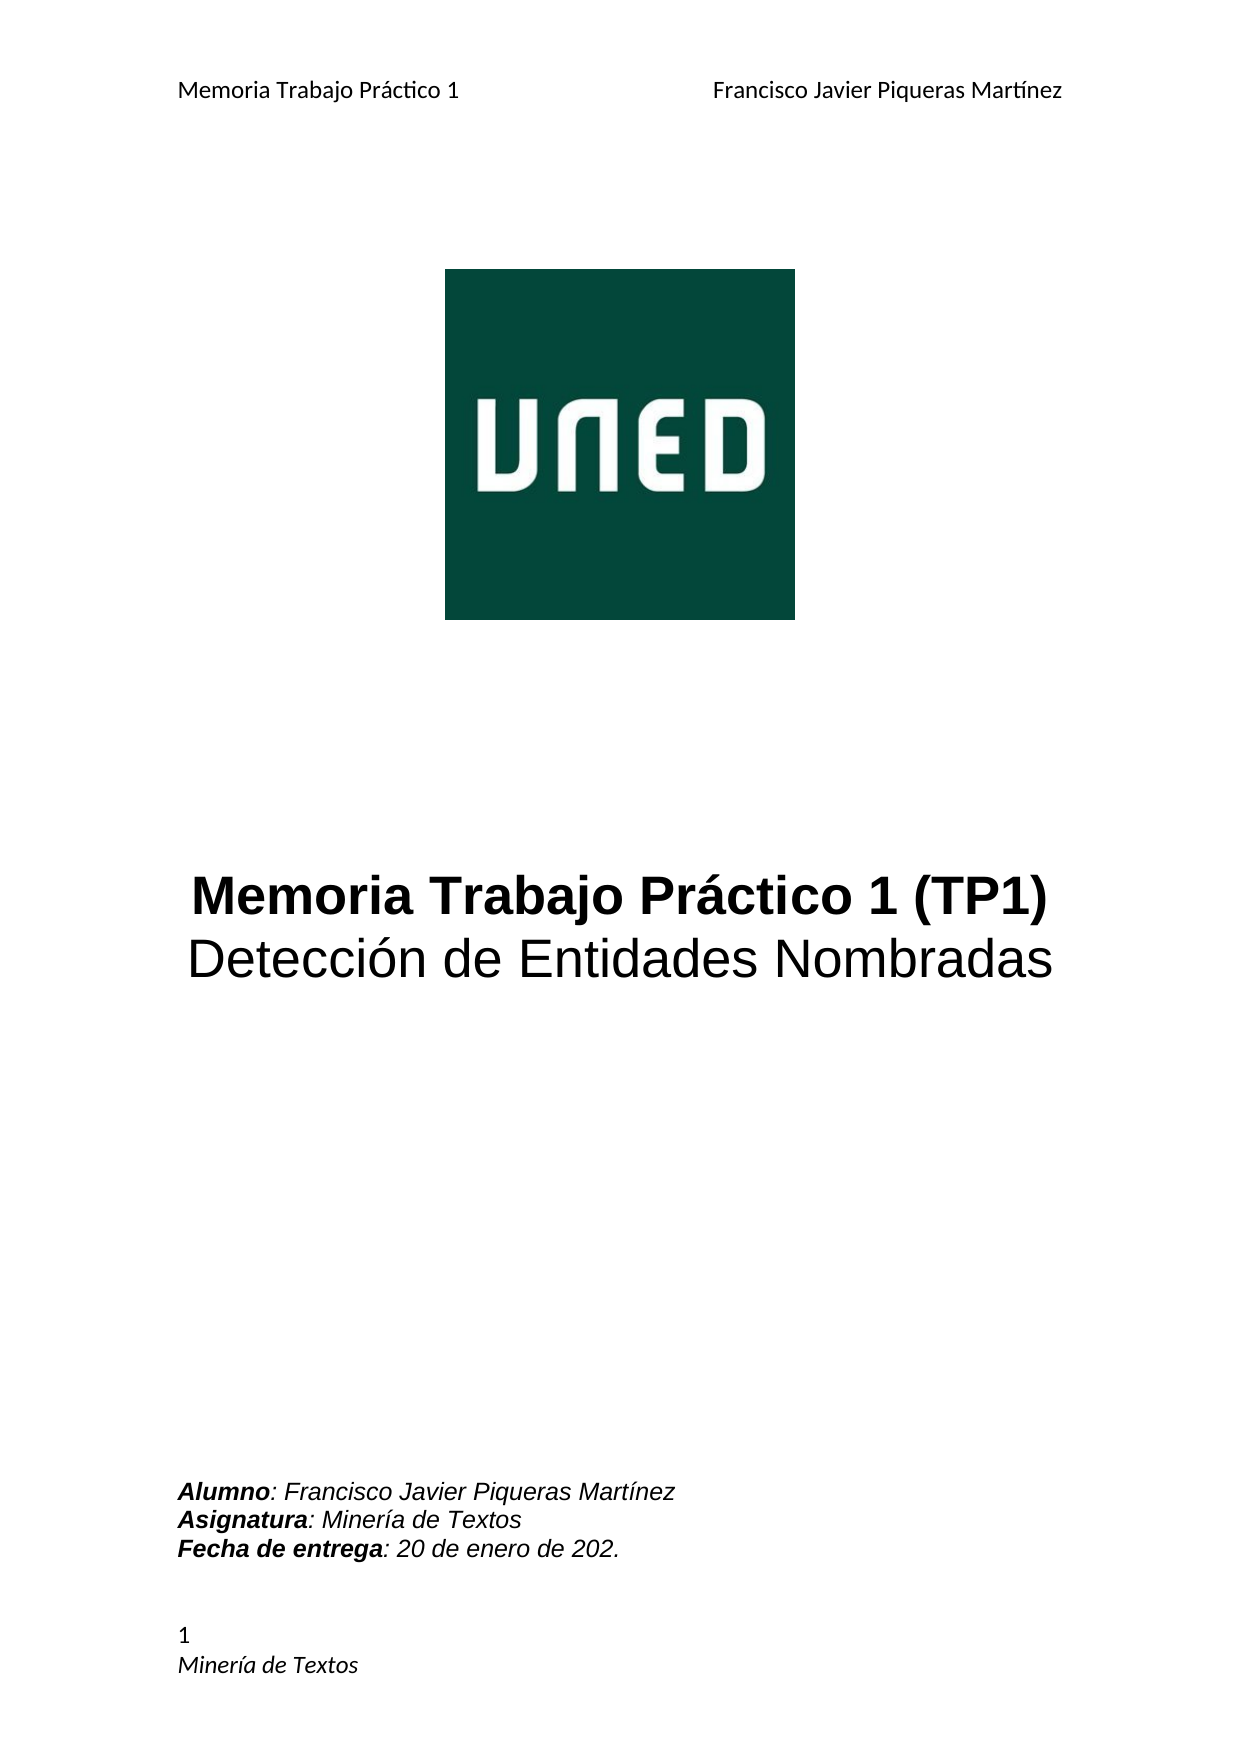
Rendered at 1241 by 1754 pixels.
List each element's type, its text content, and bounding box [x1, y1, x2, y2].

text Alumno: Francisco Javier Piqueras Martínez [177, 1477, 1063, 1506]
text Fecha de entrega: 20 de enero de 202. [177, 1534, 1063, 1563]
text Asignatura: Minería de Textos [177, 1506, 1063, 1534]
text Memoria Trabajo Práctico 1 (TP1) [177, 864, 1063, 926]
picture [445, 269, 795, 620]
text Detección de Entidades Nombradas [177, 926, 1063, 988]
